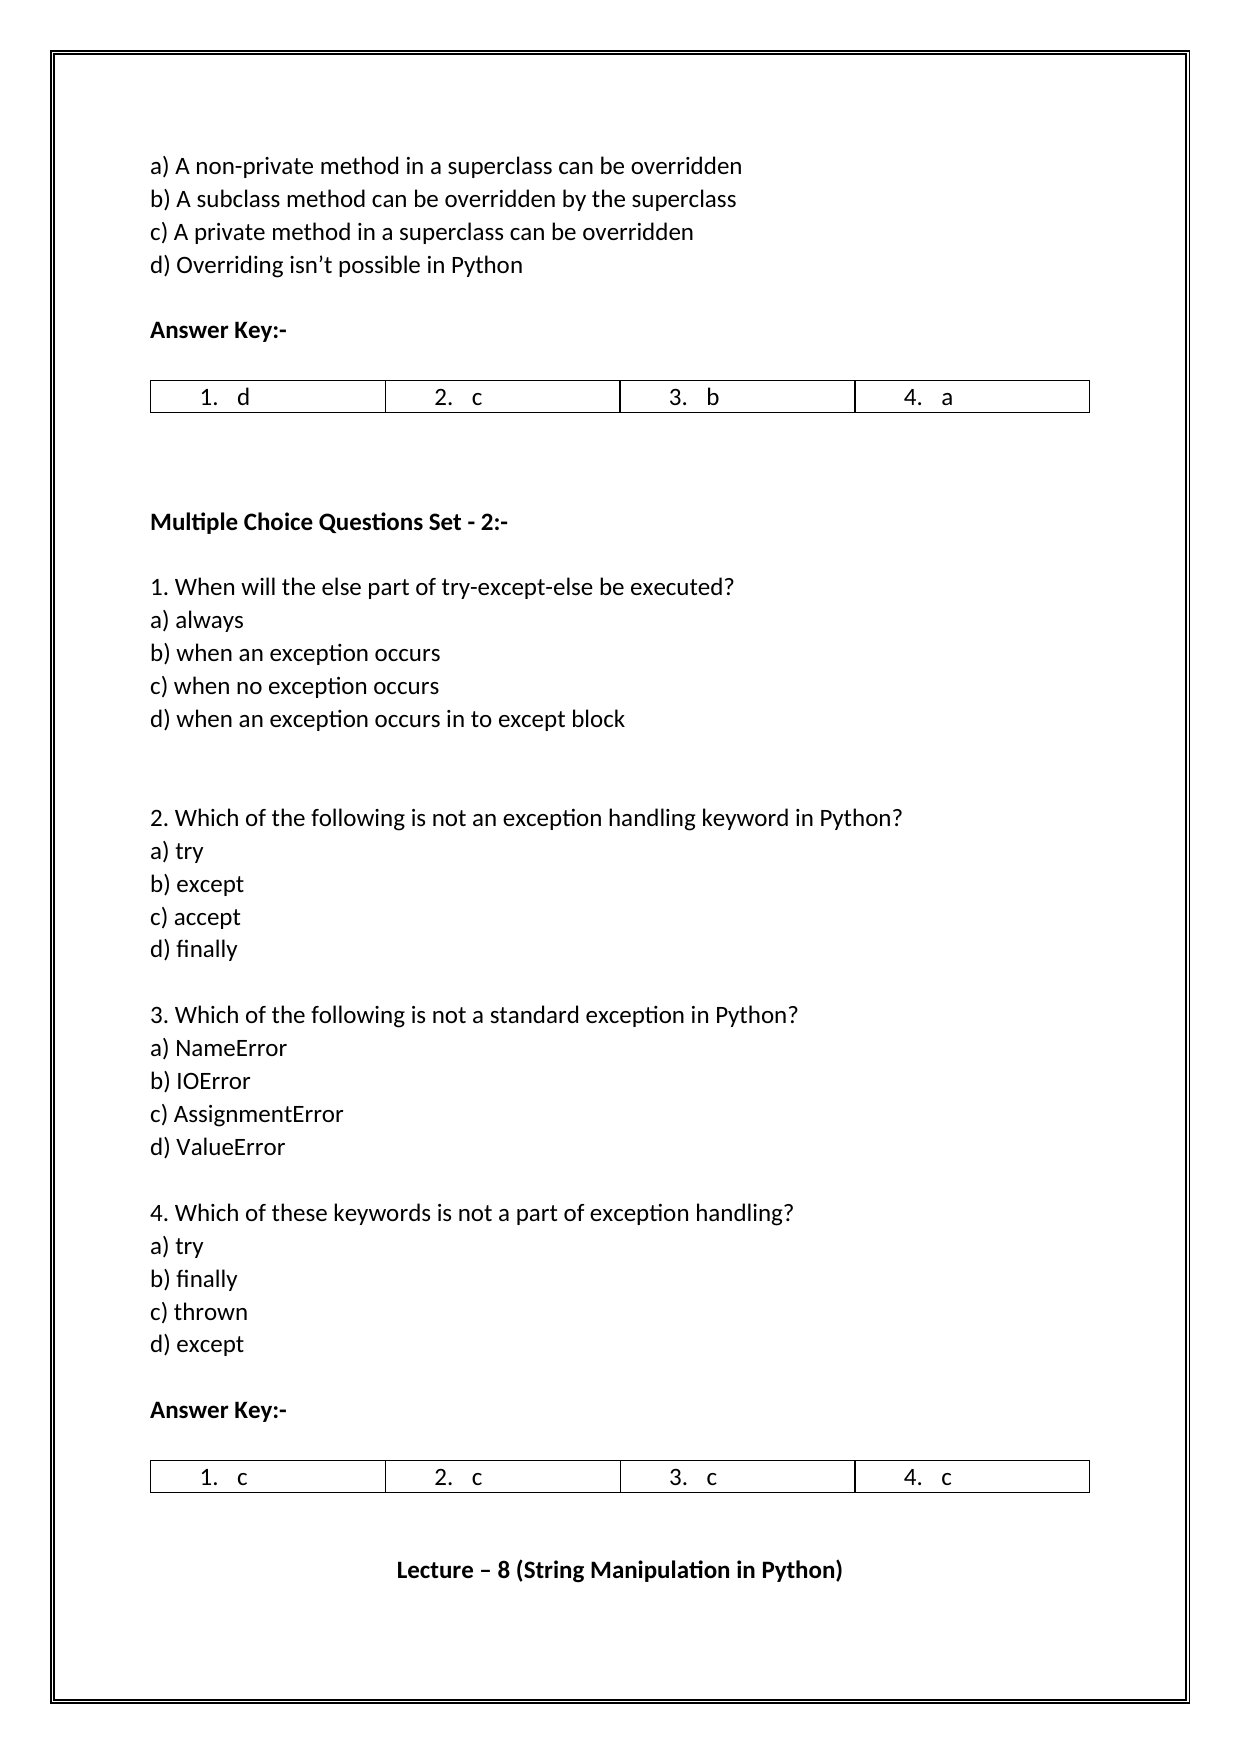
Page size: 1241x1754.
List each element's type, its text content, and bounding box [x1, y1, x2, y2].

text b) finally [150, 1263, 1090, 1293]
text 3. Which of the following is not a standard exception in Python? [150, 999, 1090, 1030]
text Multiple Choice Questions Set - 2:- [150, 506, 1090, 536]
text b) A subclass method can be overridden by the superclass [150, 183, 1090, 213]
text 4. Which of these keywords is not a part of exception handling? [150, 1197, 1090, 1227]
table_header c [856, 1461, 1089, 1492]
text c) AssignmentError [150, 1098, 1090, 1129]
text a) try [150, 835, 1090, 865]
text b) IOError [150, 1065, 1090, 1096]
text c) accept [150, 901, 1090, 931]
text Answer Key:- [150, 314, 1090, 345]
text Lecture – 8 (String Manipulation in Python) [150, 1554, 1090, 1584]
text a) A non-private method in a superclass can be overridden [150, 150, 1090, 181]
text Answer Key:- [150, 1394, 1090, 1425]
table_header b [621, 381, 854, 412]
text 2. Which of the following is not an exception handling keyword in Python? [150, 802, 1090, 832]
table_header c [386, 1461, 620, 1492]
text c) when no exception occurs [150, 670, 1090, 701]
text d) finally [150, 933, 1090, 964]
text a) NameError [150, 1032, 1090, 1063]
text d) except [150, 1328, 1090, 1359]
text d) when an exception occurs in to except block [150, 703, 1090, 734]
text c) A private method in a superclass can be overridden [150, 216, 1090, 246]
text d) Overriding isn’t possible in Python [150, 249, 1090, 279]
text 1. When will the else part of try-except-else be executed? [150, 571, 1090, 602]
text d) ValueError [150, 1131, 1090, 1162]
table_header c [621, 1461, 854, 1492]
table_header c [386, 381, 619, 412]
text a) try [150, 1230, 1090, 1260]
text b) when an exception occurs [150, 637, 1090, 668]
table_header a [856, 381, 1089, 412]
text a) always [150, 604, 1090, 635]
table_header c [151, 1461, 385, 1492]
table_header d [151, 381, 385, 412]
text b) except [150, 868, 1090, 898]
text c) thrown [150, 1296, 1090, 1326]
